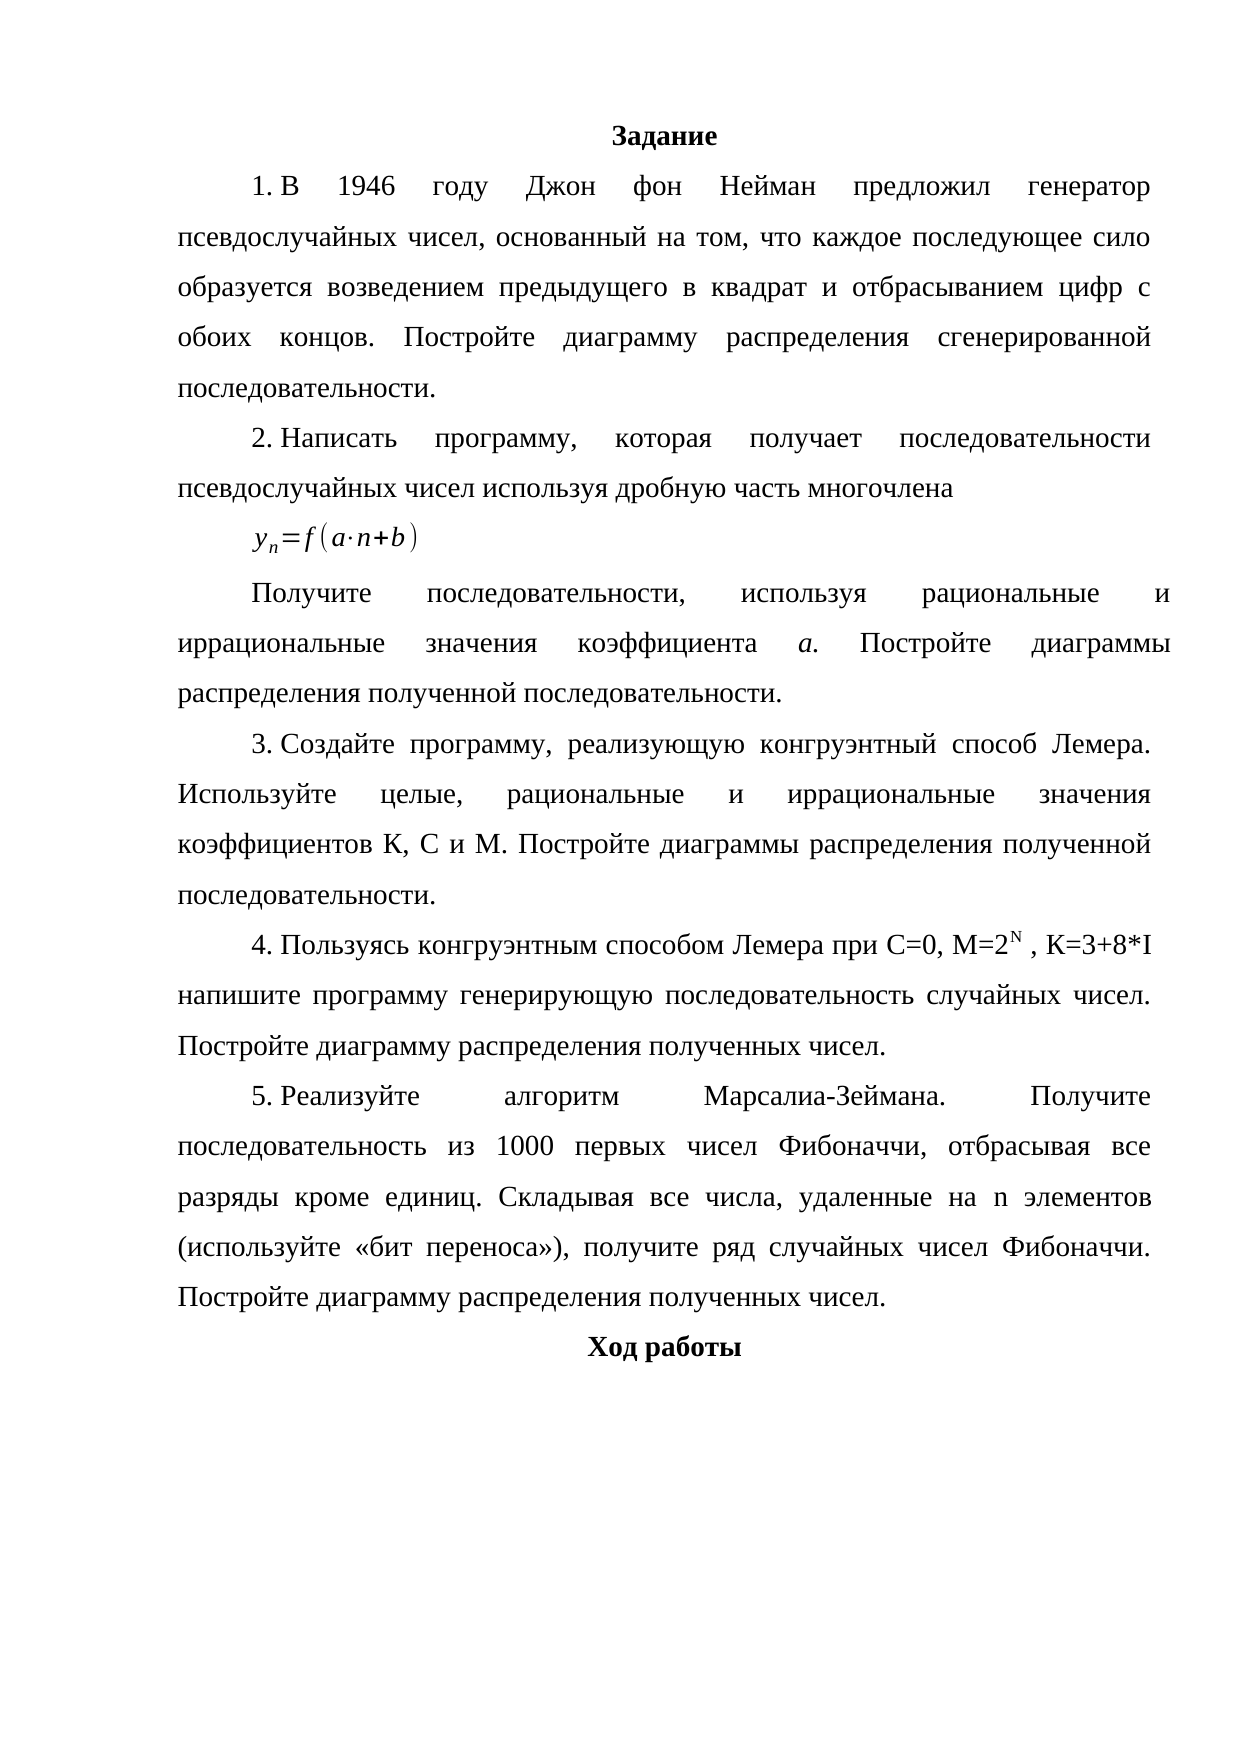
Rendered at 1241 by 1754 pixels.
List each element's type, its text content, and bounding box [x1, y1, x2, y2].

list Написать программу, которая получает последовательности псевдослучайных чисел используя дробную часть многочлена [177, 420, 1152, 504]
list В 1946 году Джон фон Нейман предложил генератор псевдослучайных чисел, основанный на том, что каждое последующее сило образуется возведением предыдущего в квадрат и отбрасыванием цифр с обоих концов. Постройте диаграмму распределения сгенерированной последовательности. [177, 168, 1152, 403]
text Получите последовательности, используя рациональные и иррациональные значения коэффициента а. Постройте диаграммы распределения полученной последовательности. [177, 575, 1171, 709]
text Задание [177, 118, 1152, 152]
list Пользуясь конгруэнтным способом Лемера при С=0, М=2N , К=3+8*I напишите программу генерирующую последовательность случайных чисел. Постройте диаграмму распределения полученных чисел. [177, 927, 1152, 1061]
list Реализуйте алгоритм Марсалиа-Зеймана. Получите последовательность из 1000 первых чисел Фибоначчи, отбрасывая все разряды кроме единиц. Складывая все числа, удаленные на n элементов (используйте «бит переноса»), получите ряд случайных чисел Фибоначчи. Постройте диаграмму распределения полученных чисел. [177, 1078, 1152, 1313]
text Ход работы [177, 1329, 1152, 1363]
list Создайте программу, реализующую конгруэнтный способ Лемера. Используйте целые, рациональные и иррациональные значения коэффициентов К, С и М. Постройте диаграммы распределения полученной последовательности. [177, 726, 1152, 910]
